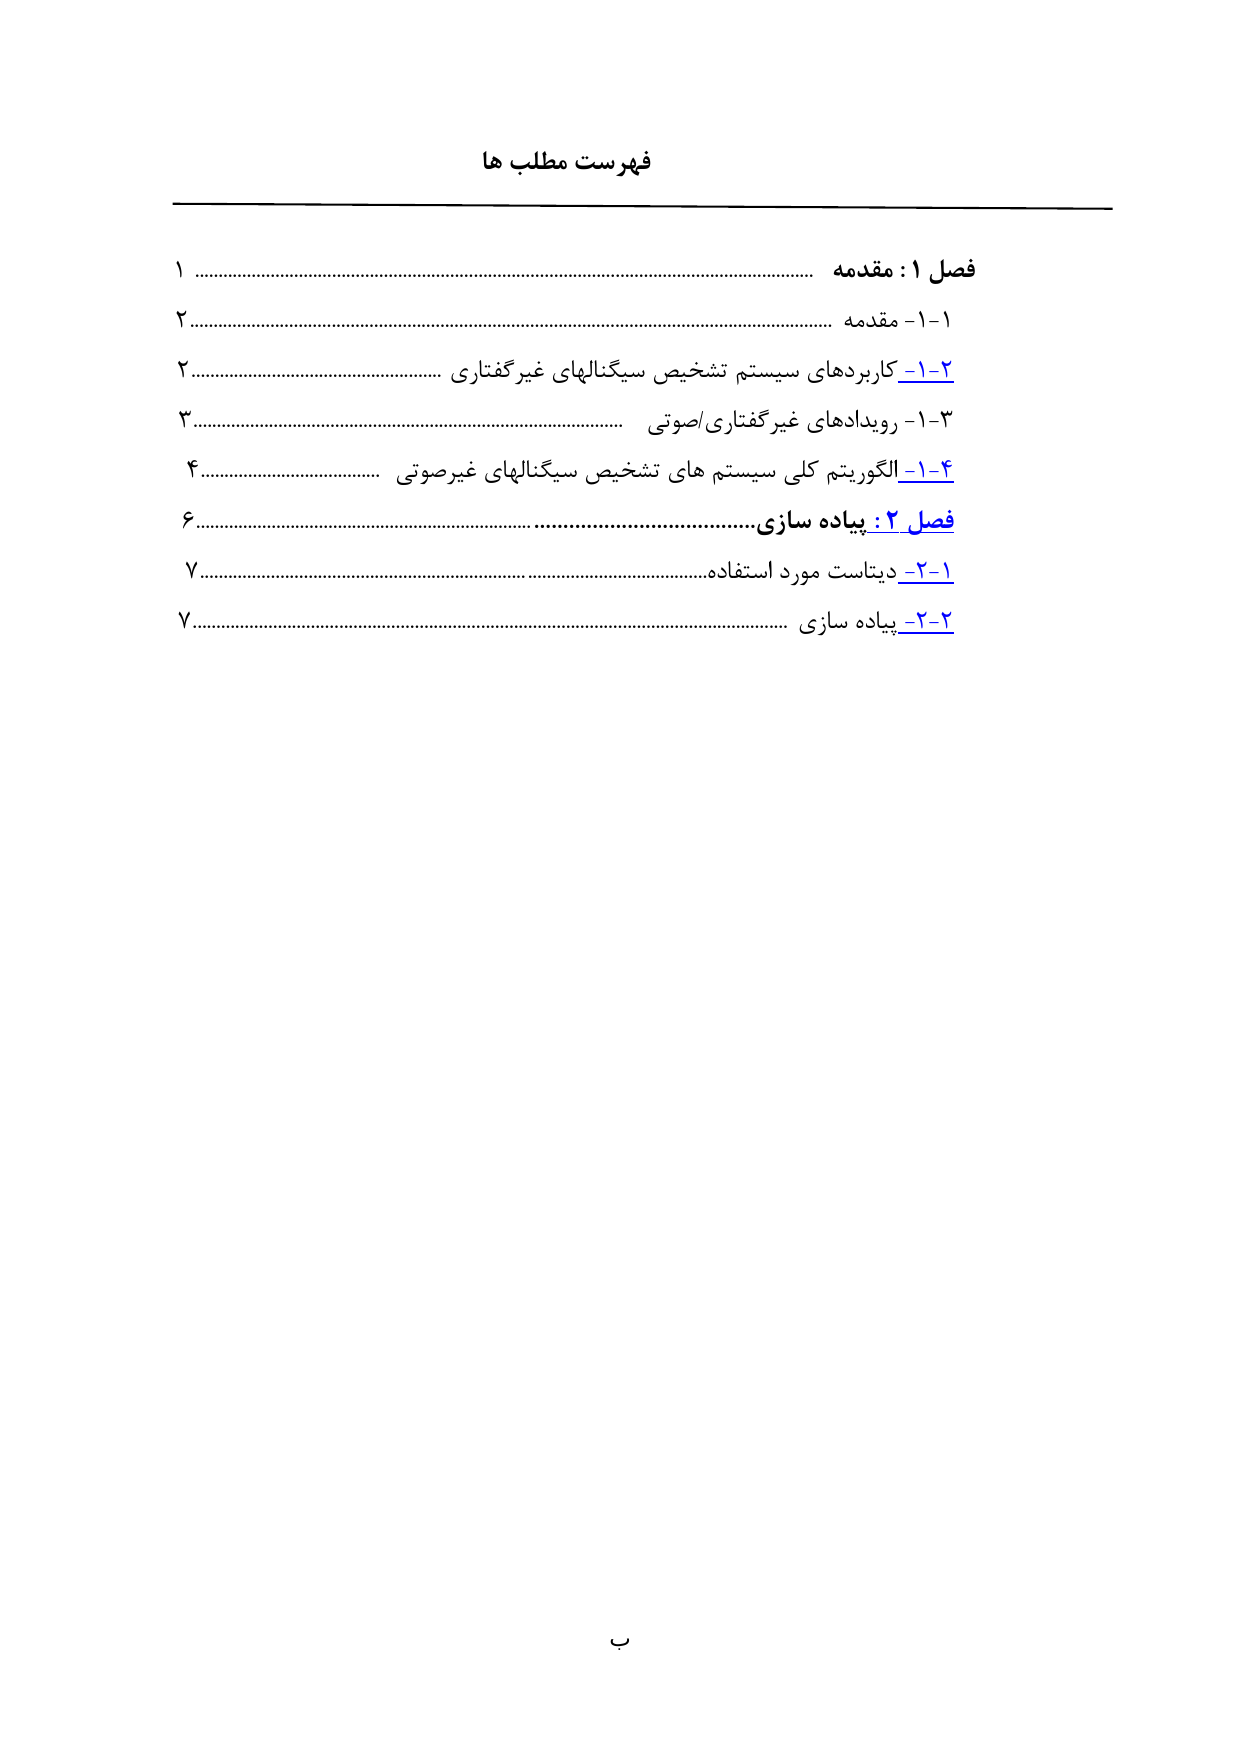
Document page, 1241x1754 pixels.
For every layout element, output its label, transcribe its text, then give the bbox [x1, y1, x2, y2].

text فهرست مطلب ها [150, 150, 1022, 179]
text 1-1- مقدمه ........................................................................................................................................2 [150, 308, 1022, 337]
text فصل 2 : پیاده سازی.............................................................................................................6 [150, 509, 1022, 538]
text 1-2- کاربردهای سیستم تشخیص سیگنالهای غیرگفتاری .....................................................2 [150, 358, 1022, 387]
text 2-2- پیاده سازی ..............................................................................................................................7 [150, 609, 1022, 639]
text 1-3- رویدادهای غیرگفتاری/صوتی ...........................................................................................3 [150, 408, 1022, 438]
text 2-1- دیتاست مورد استفاده...........................................................................................................7 [150, 559, 1022, 588]
text فصل 1 : مقدمه ................................................................................................................................... 1 [150, 258, 1022, 287]
text 1-4- الگوریتم کلی سیستم های تشخیص سیگنالهای غیرصوتی ......................................4 [150, 459, 1022, 488]
